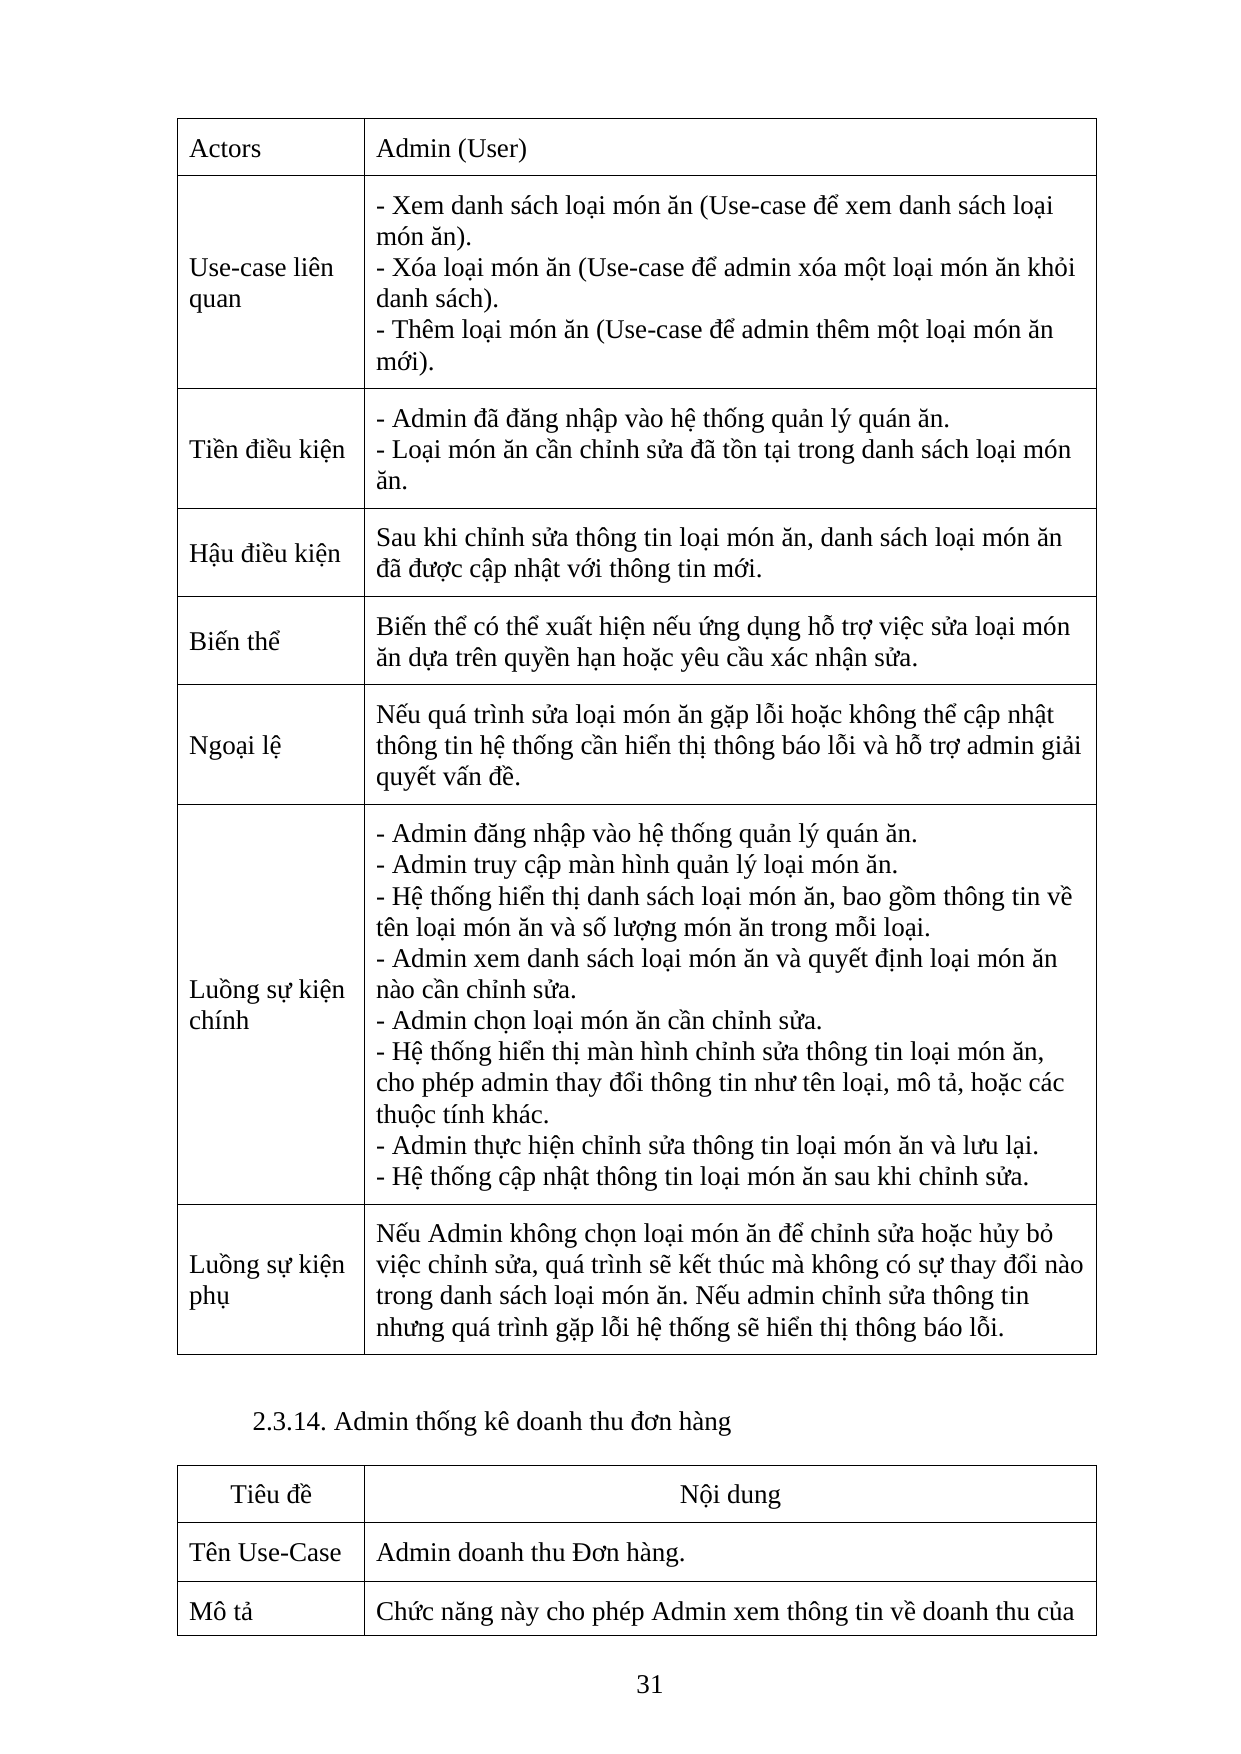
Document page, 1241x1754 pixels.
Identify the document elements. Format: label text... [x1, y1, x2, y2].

table_cell - Xem danh sách loại món ăn (Use-case để xem danh sách loại món ăn). - Xóa loại món ăn (Use-case để admin xóa một loại món ăn khỏi danh sách). - Thêm loại món ăn (Use-case để admin thêm một loại món ăn mới). [365, 176, 1096, 388]
table_cell Luồng sự kiện phụ [178, 1205, 364, 1354]
table_cell Luồng sự kiện chính [178, 805, 364, 1204]
table_cell Admin (User) [365, 119, 1096, 175]
table_cell Sau khi chỉnh sửa thông tin loại món ăn, danh sách loại món ăn đã được cập nhật với thông tin mới. [365, 509, 1096, 596]
table_cell Actors [178, 119, 364, 175]
table_cell Tên Use-Case [178, 1523, 364, 1581]
subtitle Admin thống kê doanh thu đơn hàng [252, 1406, 1122, 1437]
table_cell - Admin đăng nhập vào hệ thống quản lý quán ăn. - Admin truy cập màn hình quản lý loại món ăn. - Hệ thống hiển thị danh sách loại món ăn, bao gồm thông tin về tên loại món ăn và số lượng món ăn trong mỗi loại. - Admin xem danh sách loại món ăn và quyết định loại món ăn nào cần chỉnh sửa. - Admin chọn loại món ăn cần chỉnh sửa. - Hệ thống hiển thị màn hình chỉnh sửa thông tin loại món ăn, cho phép admin thay đổi thông tin như tên loại, mô tả, hoặc các thuộc tính khác. - Admin thực hiện chỉnh sửa thông tin loại món ăn và lưu lại. - Hệ thống cập nhật thông tin loại món ăn sau khi chỉnh sửa. [365, 805, 1096, 1204]
table_cell - Admin đã đăng nhập vào hệ thống quản lý quán ăn. - Loại món ăn cần chỉnh sửa đã tồn tại trong danh sách loại món ăn. [365, 389, 1096, 508]
table_cell Biến thể có thể xuất hiện nếu ứng dụng hỗ trợ việc sửa loại món ăn dựa trên quyền hạn hoặc yêu cầu xác nhận sửa. [365, 597, 1096, 684]
table_cell Use-case liên quan [178, 176, 364, 388]
table_cell Tiền điều kiện [178, 389, 364, 508]
table_cell Nếu quá trình sửa loại món ăn gặp lỗi hoặc không thể cập nhật thông tin hệ thống cần hiển thị thông báo lỗi và hỗ trợ admin giải quyết vấn đề. [365, 685, 1096, 804]
table_header Tiêu đề [178, 1466, 364, 1522]
table_cell Admin doanh thu Đơn hàng. [365, 1523, 1096, 1581]
table_cell Nếu Admin không chọn loại món ăn để chỉnh sửa hoặc hủy bỏ việc chỉnh sửa, quá trình sẽ kết thúc mà không có sự thay đổi nào trong danh sách loại món ăn. Nếu admin chỉnh sửa thông tin nhưng quá trình gặp lỗi hệ thống sẽ hiển thị thông báo lỗi. [365, 1205, 1096, 1354]
table_cell Ngoại lệ [178, 685, 364, 804]
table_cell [365, 1582, 1096, 1635]
table_cell Mô tả [178, 1582, 364, 1635]
table_cell Hậu điều kiện [178, 509, 364, 596]
table_header Nội dung [365, 1466, 1096, 1522]
table_cell Biến thể [178, 597, 364, 684]
